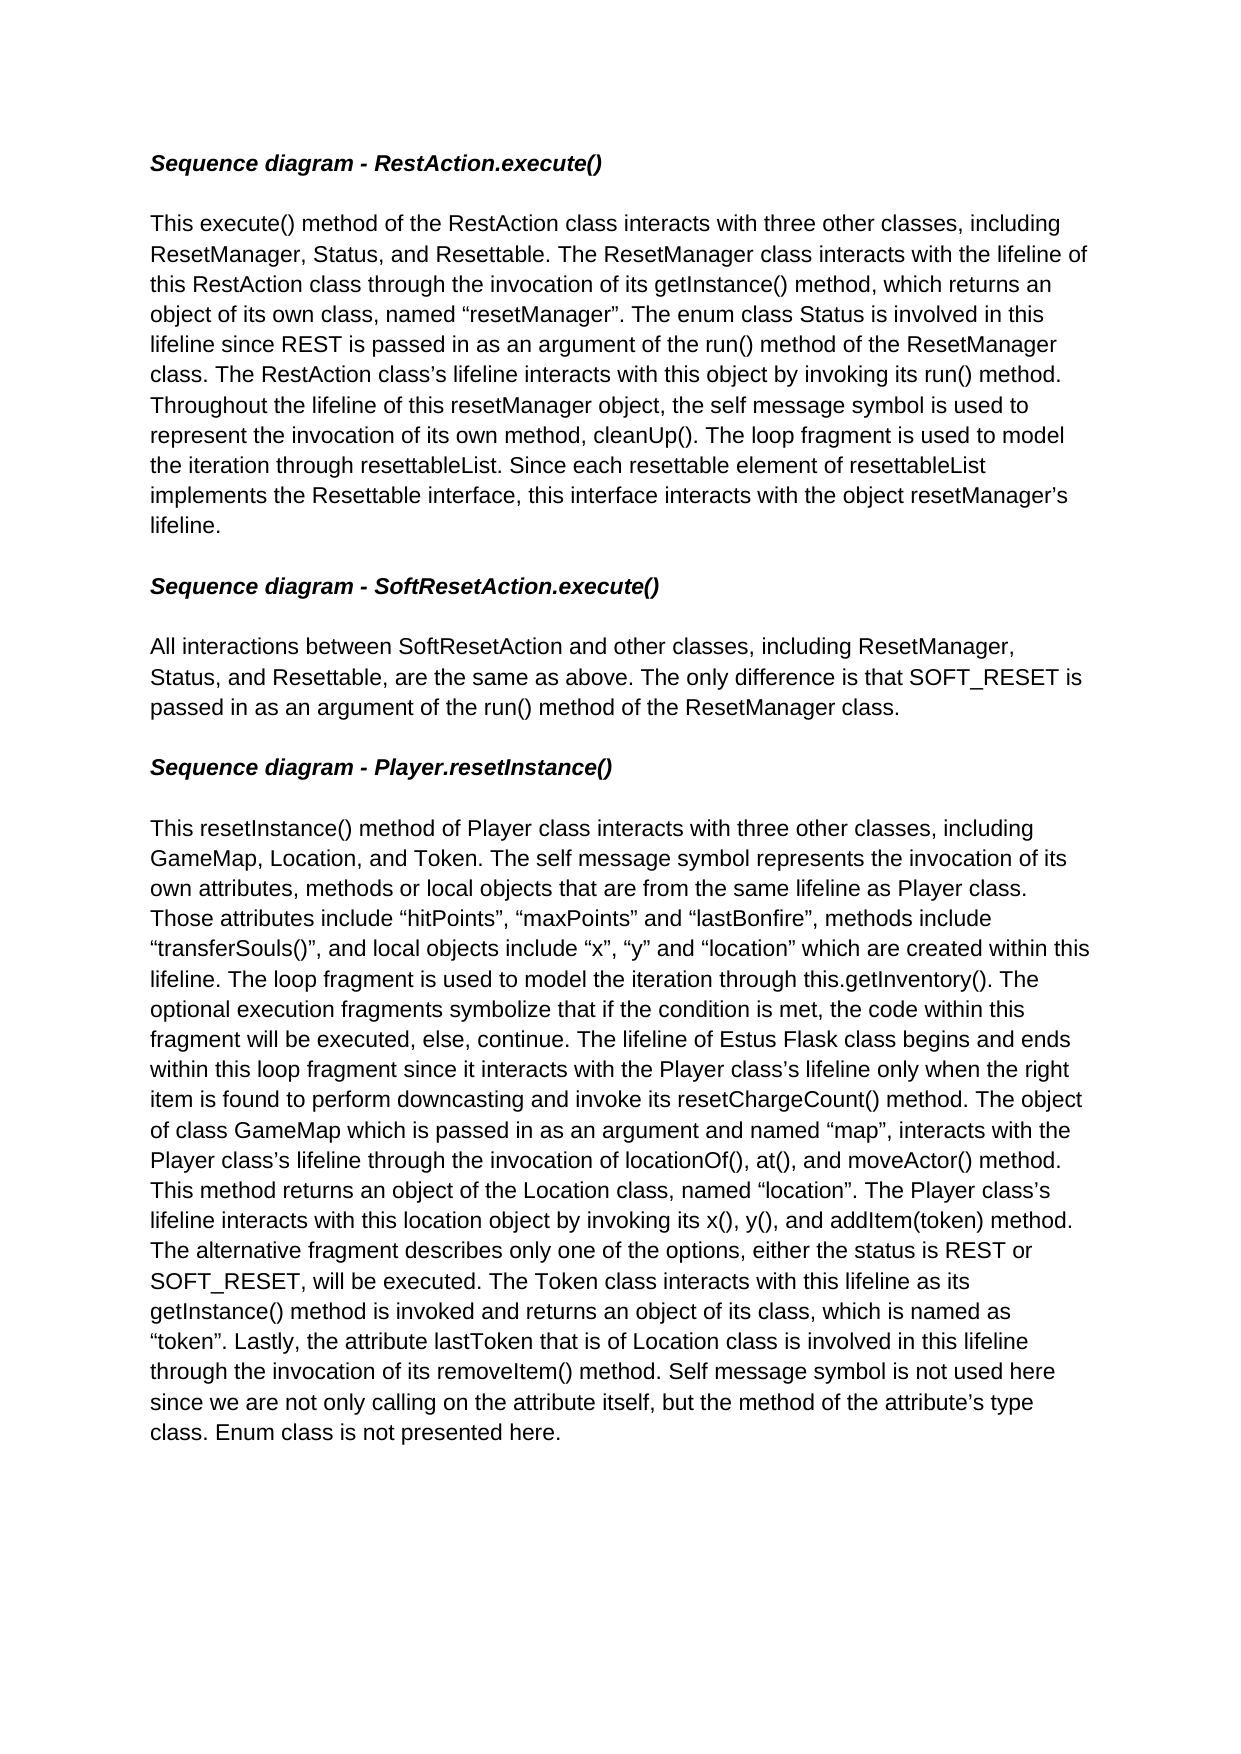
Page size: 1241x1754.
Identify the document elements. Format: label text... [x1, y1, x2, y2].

text This resetInstance() method of Player class interacts with three other classes, including GameMap, Location, and Token. The self message symbol represents the invocation of its own attributes, methods or local objects that are from the same lifeline as Player class. Those attributes include “hitPoints”, “maxPoints” and “lastBonfire”, methods include “transferSouls()”, and local objects include “x”, “y” and “location” which are created within this lifeline. The loop fragment is used to model the iteration through this.getInventory(). The optional execution fragments symbolize that if the condition is met, the code within this fragment will be executed, else, continue. The lifeline of Estus Flask class begins and ends within this loop fragment since it interacts with the Player class’s lifeline only when the right item is found to perform downcasting and invoke its resetChargeCount() method. The object of class GameMap which is passed in as an argument and named “map”, interacts with the Player class’s lifeline through the invocation of locationOf(), at(), and moveActor() method. This method returns an object of the Location class, named “location”. The Player class’s lifeline interacts with this location object by invoking its x(), y(), and addItem(token) method. The alternative fragment describes only one of the options, either the status is REST or SOFT_RESET, will be executed. The Token class interacts with this lifeline as its getInstance() method is invoked and returns an object of its class, which is named as “token”. Lastly, the attribute lastToken that is of Location class is involved in this lifeline through the invocation of its removeItem() method. Self message symbol is not used here since we are not only calling on the attribute itself, but the method of the attribute’s type class. Enum class is not presented here. [150, 814, 1090, 1445]
text This execute() method of the RestAction class interacts with three other classes, including ResetManager, Status, and Resettable. The ResetManager class interacts with the lifeline of this RestAction class through the invocation of its getInstance() method, which returns an object of its own class, named “resetManager”. The enum class Status is involved in this lifeline since REST is passed in as an argument of the run() method of the ResetManager class. The RestAction class’s lifeline interacts with this object by invoking its run() method. Throughout the lifeline of this resetManager object, the self message symbol is used to represent the invocation of its own method, cleanUp(). The loop fragment is used to model the iteration through resettableList. Since each resettable element of resettableList implements the Resettable interface, this interface interacts with the object resetManager’s lifeline. [150, 210, 1090, 539]
text All interactions between SoftResetAction and other classes, including ResetManager, Status, and Resettable, are the same as above. The only difference is that SOFT_RESET is passed in as an argument of the run() method of the ResetManager class. [150, 633, 1090, 720]
text Sequence diagram - RestAction.execute() [150, 150, 1090, 176]
text Sequence diagram - SoftResetAction.execute() [150, 573, 1090, 599]
text Sequence diagram - Player.resetInstance() [150, 754, 1090, 781]
